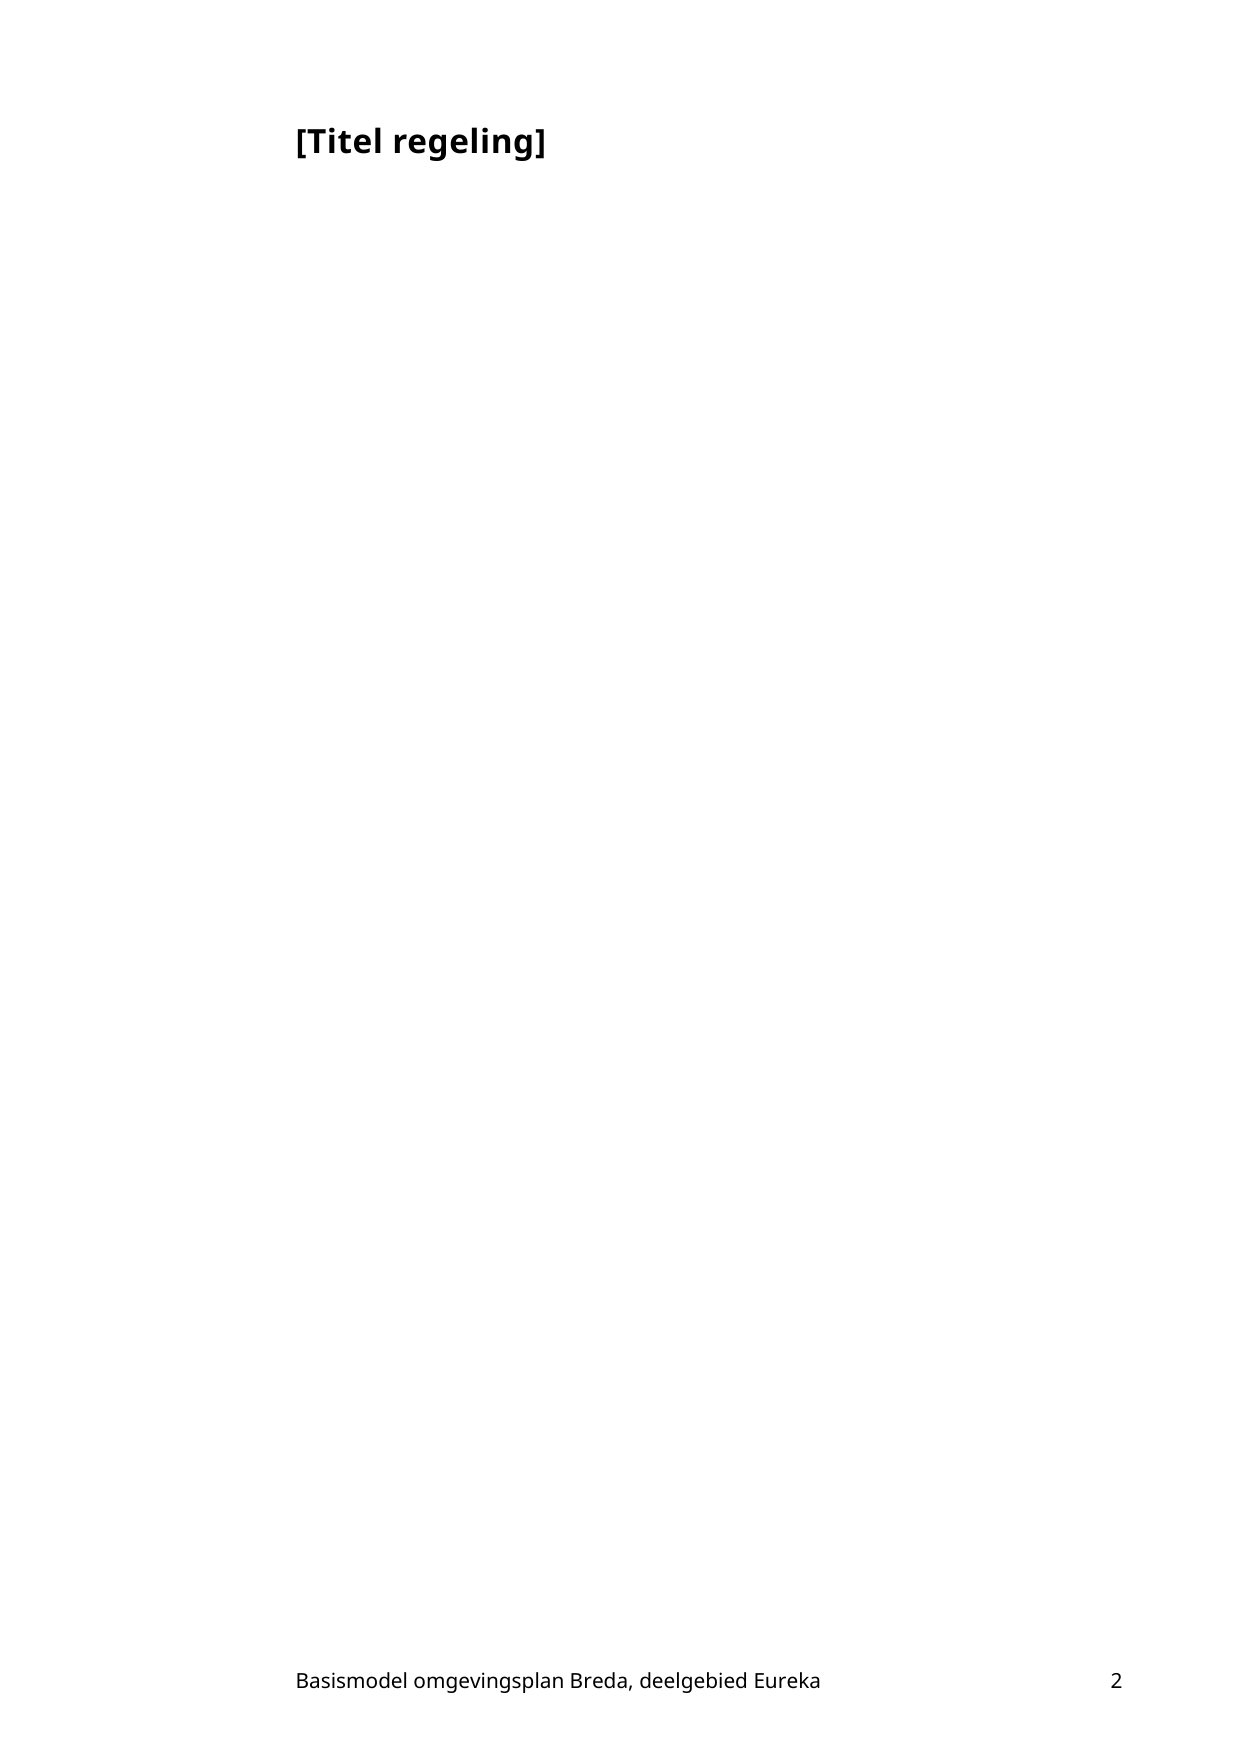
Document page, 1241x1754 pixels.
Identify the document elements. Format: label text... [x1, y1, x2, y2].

title [Titel regeling] [295, 118, 1122, 163]
